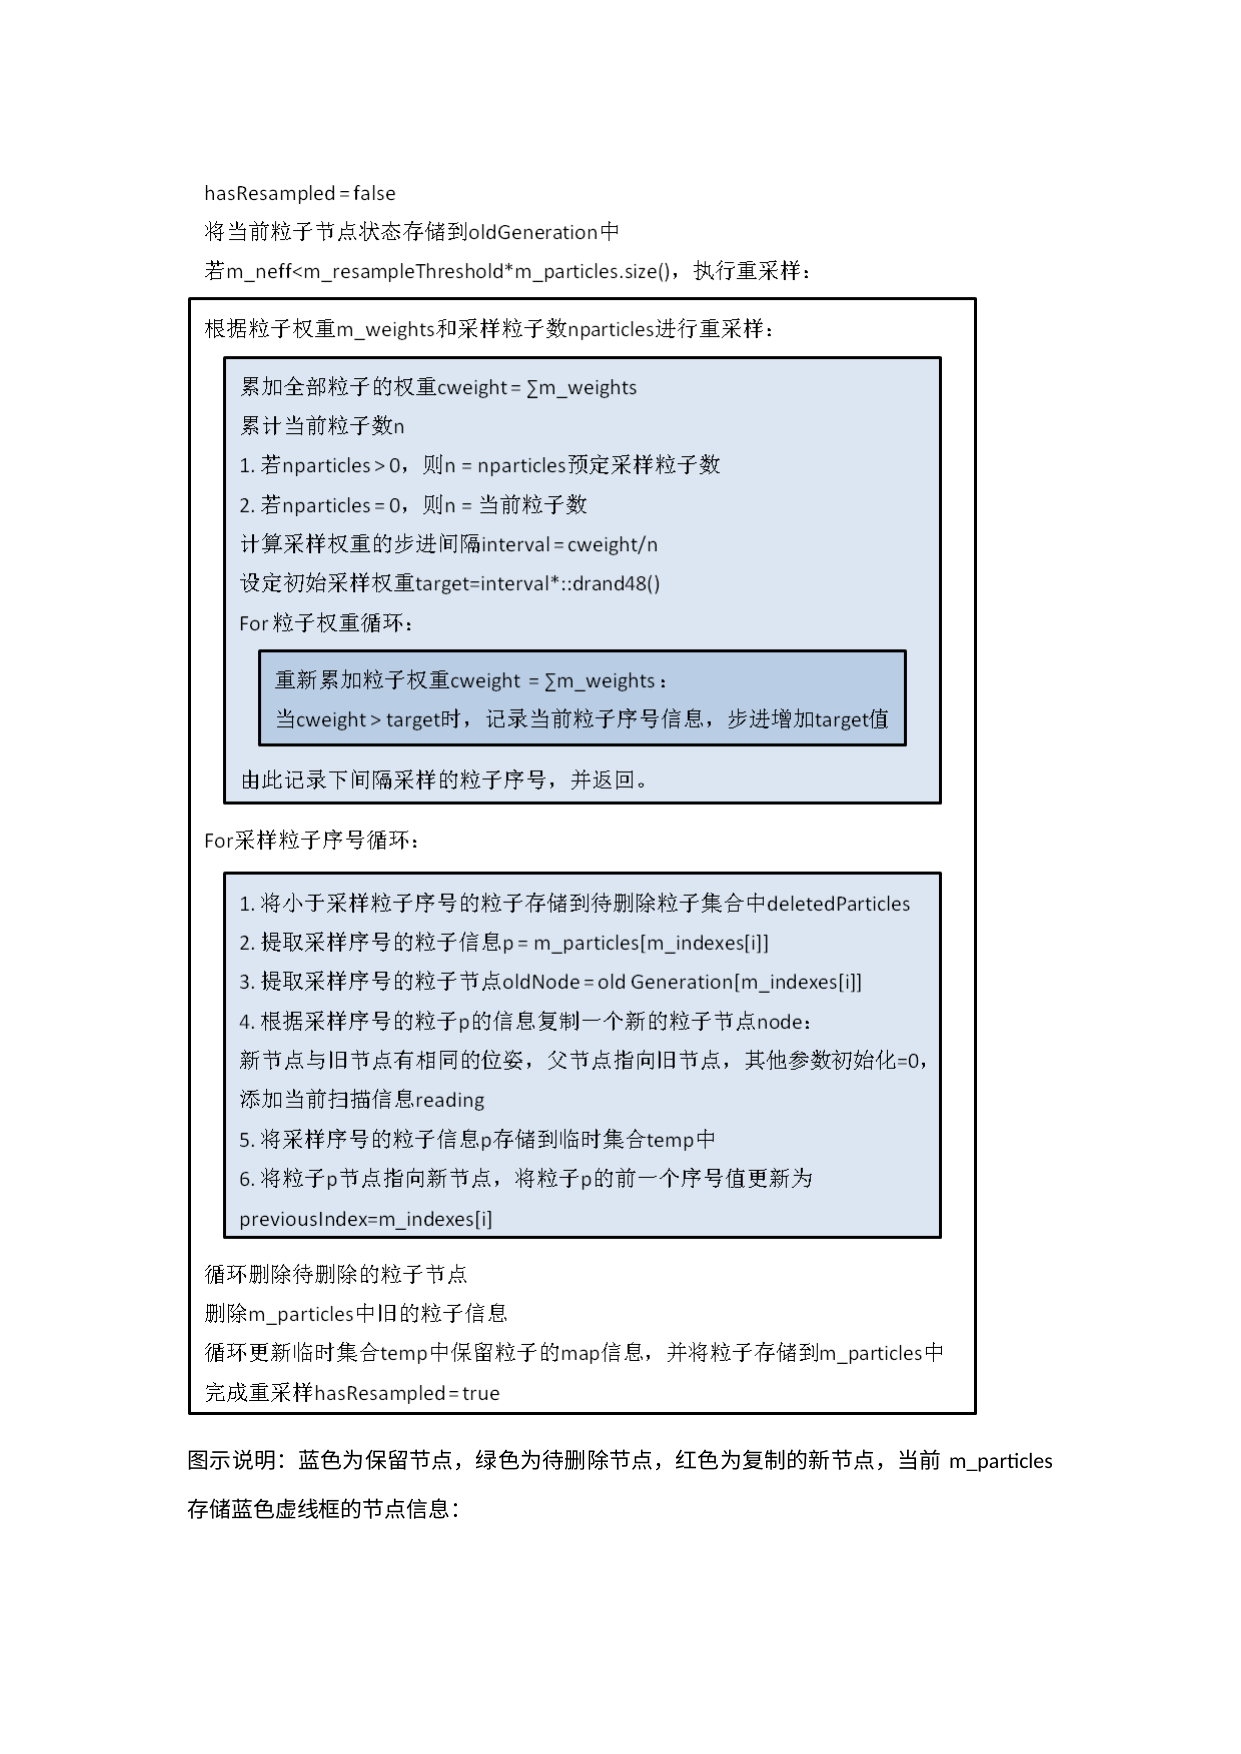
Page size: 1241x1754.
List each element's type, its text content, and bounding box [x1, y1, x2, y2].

picture [187, 162, 978, 1416]
text 图示说明：蓝色为保留节点，绿色为待删除节点，红色为复制的新节点，当前m_particles存储蓝色虚线框的节点信息： [187, 1443, 1053, 1524]
